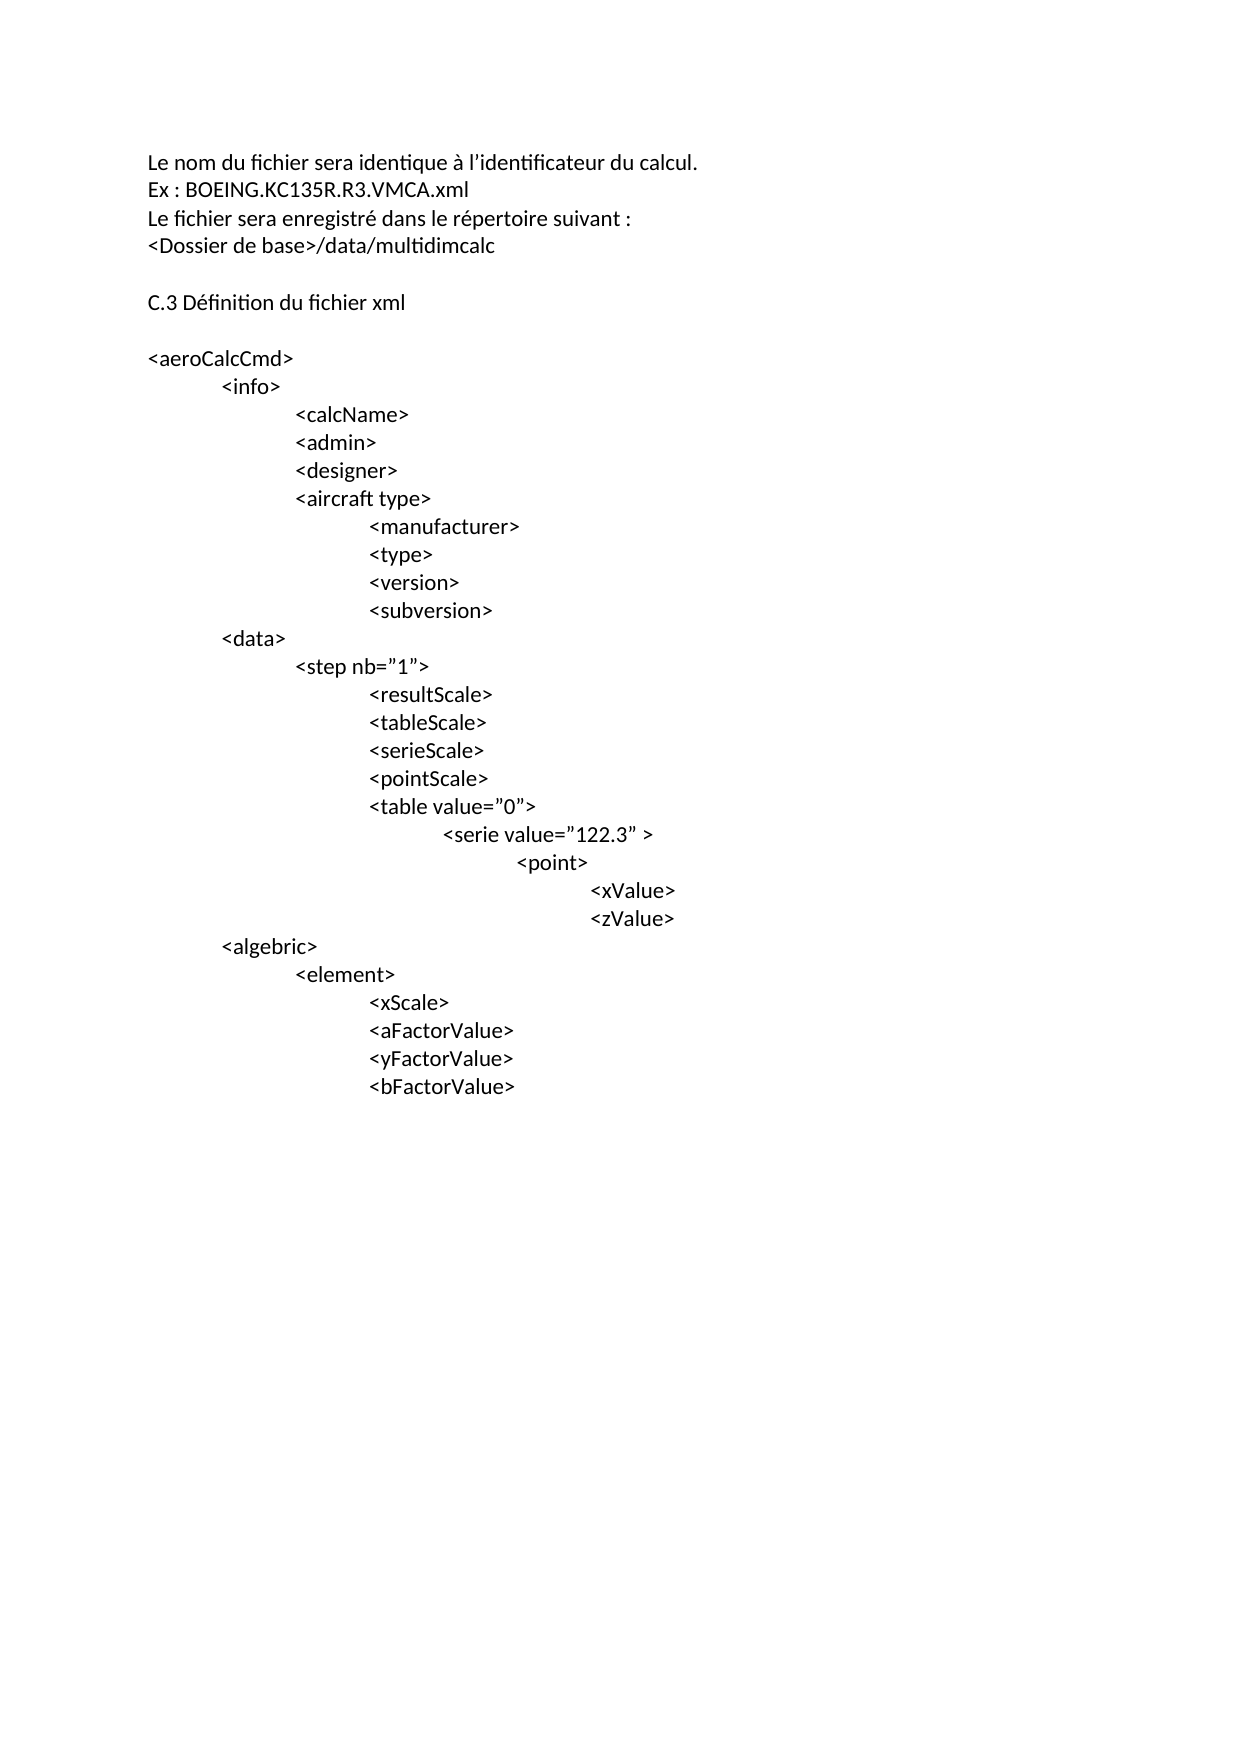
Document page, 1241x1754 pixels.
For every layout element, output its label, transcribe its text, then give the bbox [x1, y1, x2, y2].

text <bFactorValue> [148, 1072, 1093, 1100]
text <calcName> [148, 400, 1093, 428]
text <algebric> [148, 932, 1093, 960]
text <resultScale> [148, 680, 1093, 708]
text <admin> [148, 428, 1093, 456]
text <serieScale> [148, 736, 1093, 764]
text <step nb=”1”> [148, 652, 1093, 680]
text <point> [148, 848, 1093, 876]
text <version> [148, 568, 1093, 596]
text <xScale> [148, 988, 1093, 1016]
text <aircraft type> [148, 484, 1093, 512]
text <aeroCalcCmd> [148, 344, 1093, 372]
text <designer> [148, 456, 1093, 484]
text <aFactorValue> [148, 1016, 1093, 1044]
text <data> [148, 624, 1093, 652]
text <subversion> [148, 596, 1093, 624]
text Ex : BOEING.KC135R.R3.VMCA.xml [148, 176, 1093, 204]
text <zValue> [148, 904, 1093, 932]
text <manufacturer> [148, 512, 1093, 540]
text <tableScale> [148, 708, 1093, 736]
text <xValue> [148, 876, 1093, 904]
text <yFactorValue> [148, 1044, 1093, 1072]
text <element> [148, 960, 1093, 988]
text Le nom du fichier sera identique à l’identificateur du calcul. [148, 148, 1093, 176]
text C.3 Définition du fichier xml [148, 288, 1093, 316]
text Le fichier sera enregistré dans le répertoire suivant : [148, 204, 1093, 232]
text <serie value=”122.3” > [148, 820, 1093, 848]
text <type> [148, 540, 1093, 568]
text <pointScale> [148, 764, 1093, 792]
text <info> [148, 372, 1093, 400]
text <table value=”0”> [148, 792, 1093, 820]
text <Dossier de base>/data/multidimcalc [148, 232, 1093, 260]
